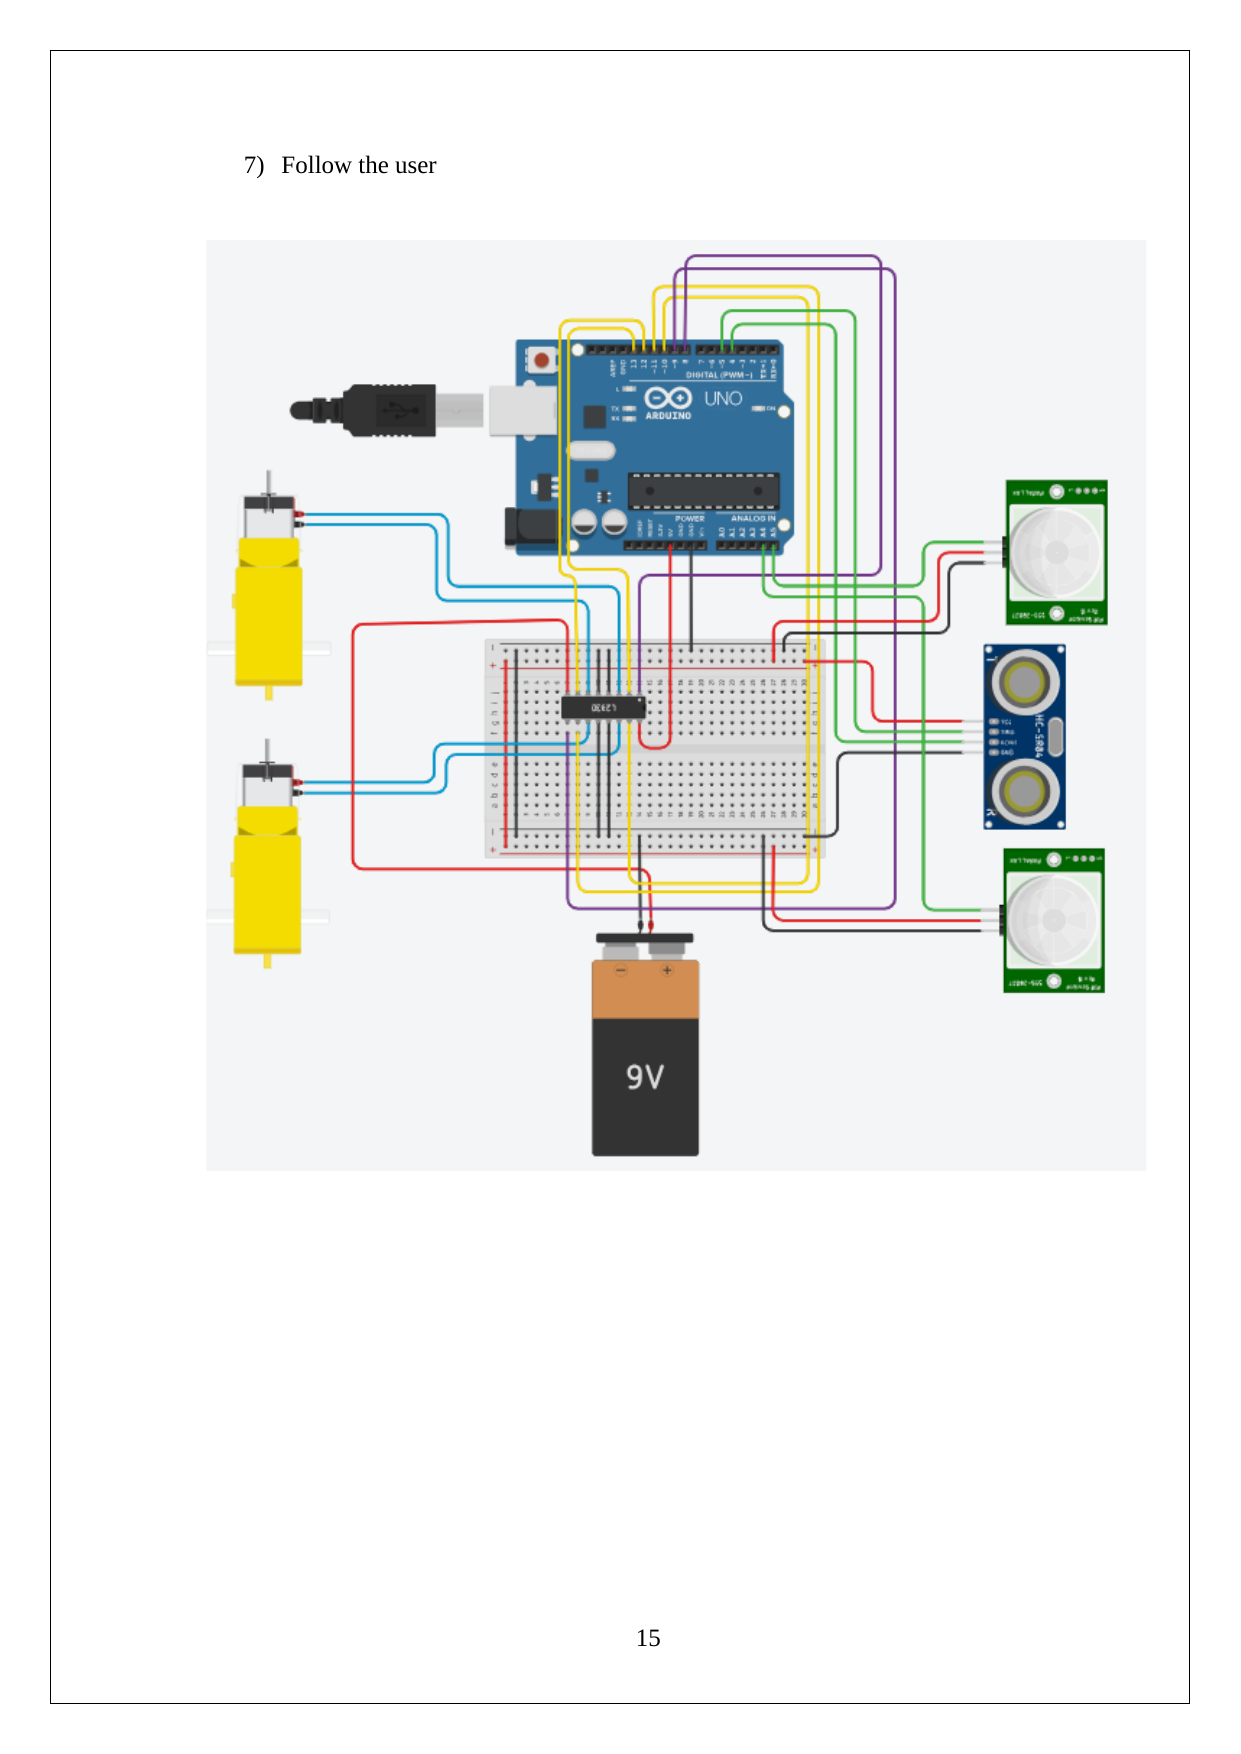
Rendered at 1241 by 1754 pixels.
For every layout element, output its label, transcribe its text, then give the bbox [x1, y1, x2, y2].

picture [206, 240, 1147, 1171]
list Follow the user [244, 150, 1090, 179]
